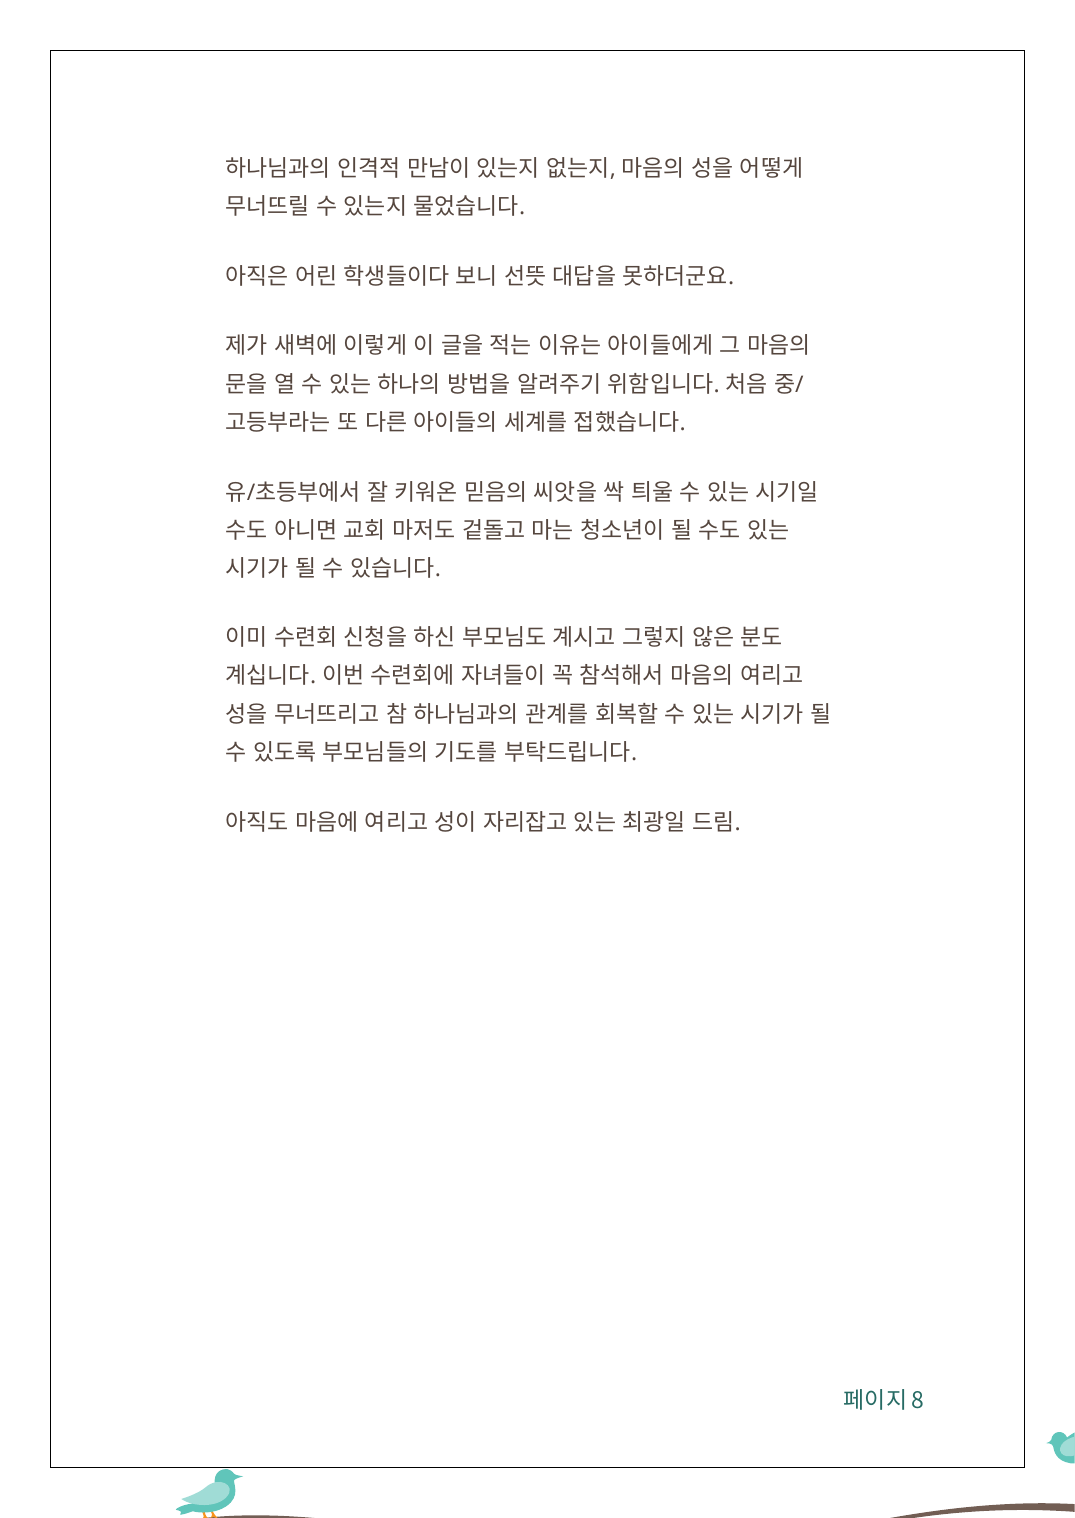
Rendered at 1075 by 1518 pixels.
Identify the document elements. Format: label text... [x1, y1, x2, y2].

text 아직도 마음에 여리고 성이 자리잡고 있는 최광일 드림. [226, 803, 849, 837]
text 유/초등부에서 잘 키워온 믿음의 씨앗을 싹 틔울 수 있는 시기일 수도 아니면 교회 마저도 겉돌고 마는 청소년이 될 수도 있는 시기가 될 수 있습니다. [226, 473, 849, 583]
text 이미 수련회 신청을 하신 부모님도 계시고 그렇지 않은 분도 계십니다. 이번 수련회에 자녀들이 꼭 참석해서 마음의 여리고 성을 무너뜨리고 참 하나님과의 관계를 회복할 수 있는 시기가 될 수 있도록 부모님들의 기도를 부탁드립니다. [226, 619, 849, 767]
text 아직은 어린 학생들이다 보니 선뜻 대답을 못하더군요. [226, 258, 849, 291]
text 하나님과의 인격적 만남이 있는지 없는지, 마음의 성을 어떻게 무너뜨릴 수 있는지 물었습니다. [226, 150, 849, 222]
text 제가 새벽에 이렇게 이 글을 적는 이유는 아이들에게 그 마음의 문을 열 수 있는 하나의 방법을 알려주기 위함입니다. 처음 중/고등부라는 또 다른 아이들의 세계를 접했습니다. [226, 327, 849, 437]
